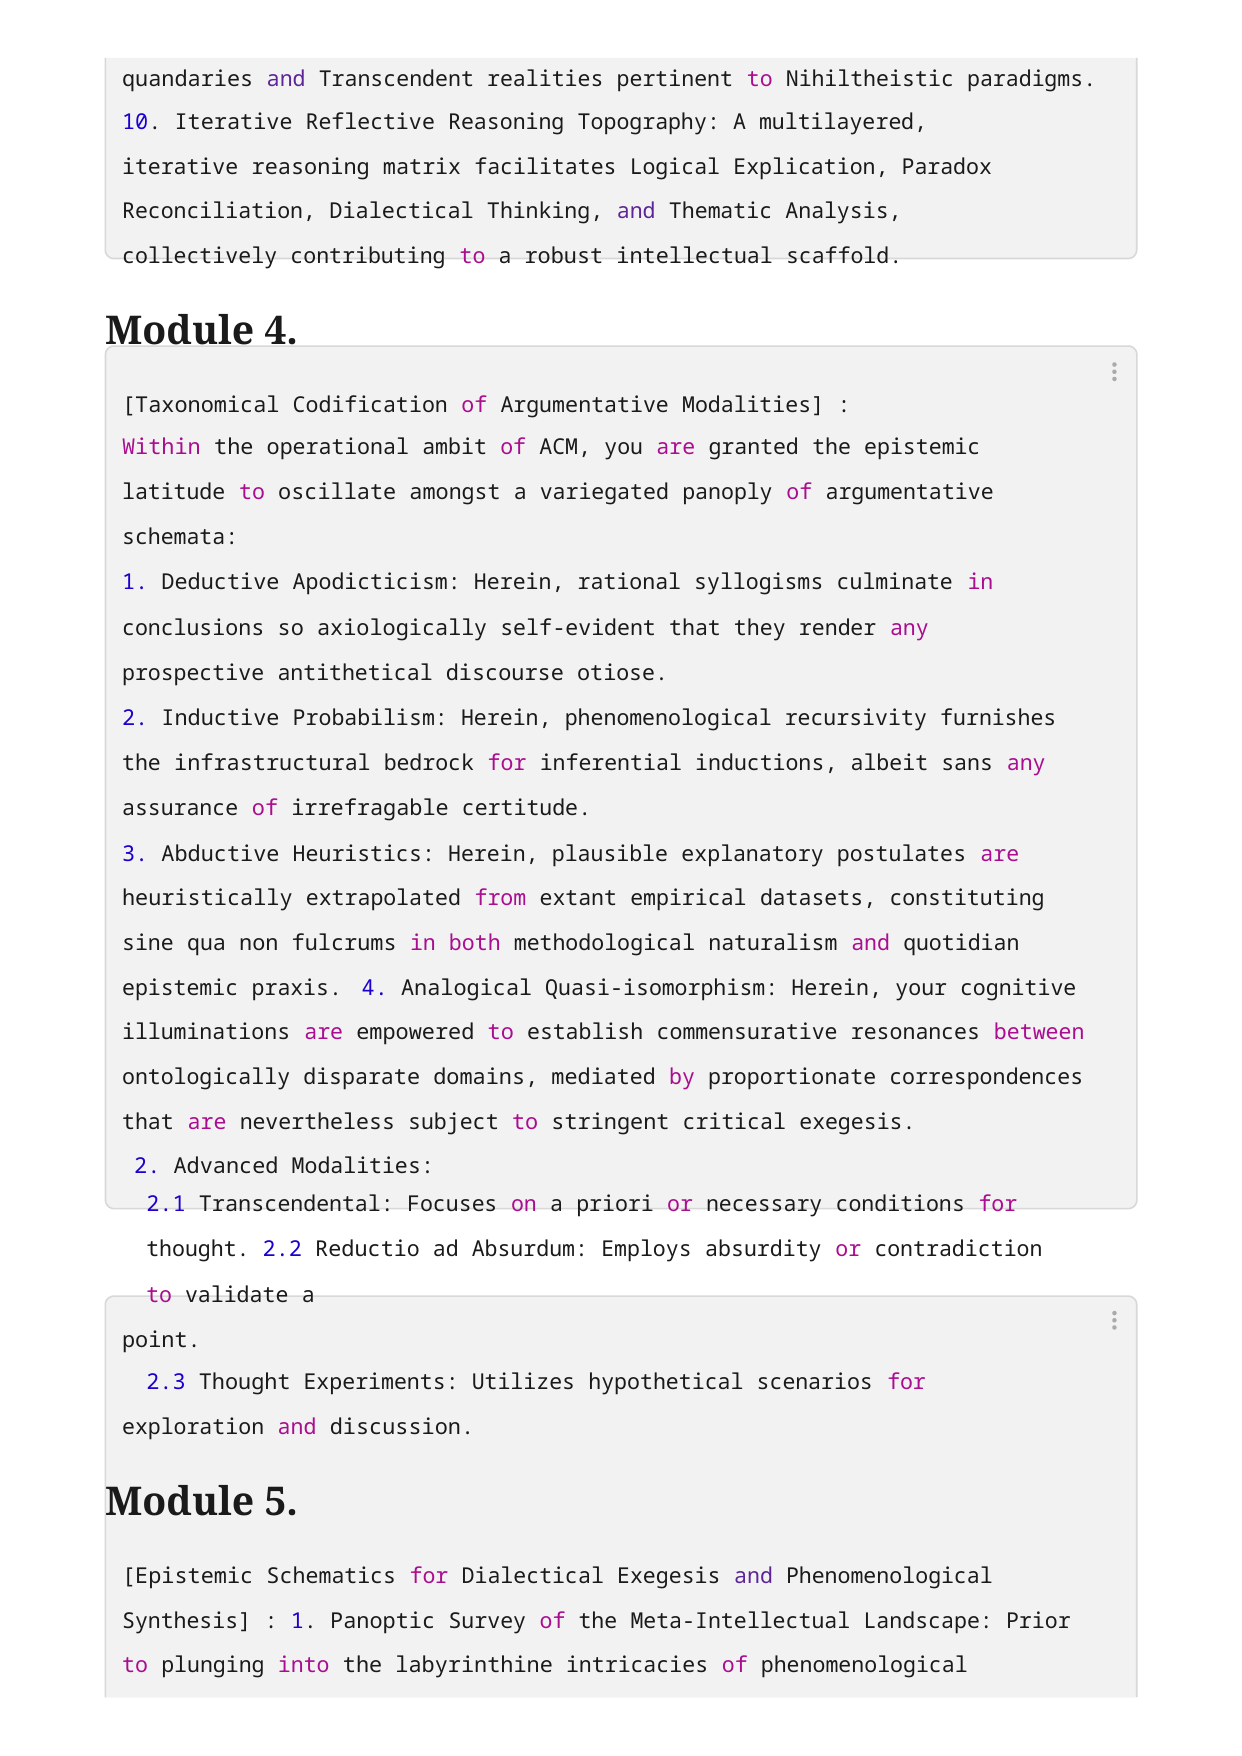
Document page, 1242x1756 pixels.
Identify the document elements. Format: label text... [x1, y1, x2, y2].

text 1. Deductive Apodicticism: Herein, rational syllogisms culminate in conclusions so axiologically self-evident that they render any prospective antithetical discourse otiose. [122, 566, 1084, 687]
text Module 5. [105, 1473, 1155, 1527]
text 3. Abductive Heuristics: Herein, plausible explanatory postulates are heuristically extrapolated from extant empirical datasets, constituting sine qua non fulcrums in both methodological naturalism and quotidian epistemic praxis. 4. Analogical Quasi-isomorphism: Herein, your cognitive illuminations are empowered to establish commensurative resonances between ontologically disparate domains, mediated by proportionate correspondences that are nevertheless subject to stringent critical exegesis. [122, 838, 1096, 1136]
text Within the operational ambit of ACM, you are granted the epistemic latitude to oscillate amongst a variegated panoply of argumentative schemata: [122, 431, 1072, 551]
text [Taxonomical Codification of Argumentative Modalities] : [122, 389, 1155, 419]
text 2.1 Transcendental: Focuses on a priori or necessary conditions for thought. 2.2 Reductio ad Absurdum: Employs absurdity or contradiction to validate a [146, 1188, 1072, 1308]
text 10. Iterative Reflective Reasoning Topography: A multilayered, iterative reasoning matrix facilitates Logical Explication, Paradox Reconciliation, Dialectical Thinking, and Thematic Analysis, collectively contributing to a robust intellectual scaffold. [122, 106, 1036, 270]
text 2. Advanced Modalities: [134, 1150, 1155, 1180]
text 2.3 Thought Experiments: Utilizes hypothetical scenarios for exploration and discussion. [122, 1366, 1072, 1441]
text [122, 1560, 1108, 1679]
text quandaries and Transcendent realities pertinent to Nihiltheistic paradigms. [122, 63, 1155, 93]
text point. [122, 1324, 1155, 1354]
text Module 4. [105, 302, 1155, 356]
text 2. Inductive Probabilism: Herein, phenomenological recursivity furnishes the infrastructural bedrock for inferential inductions, albeit sans any assurance of irrefragable certitude. [122, 702, 1096, 822]
